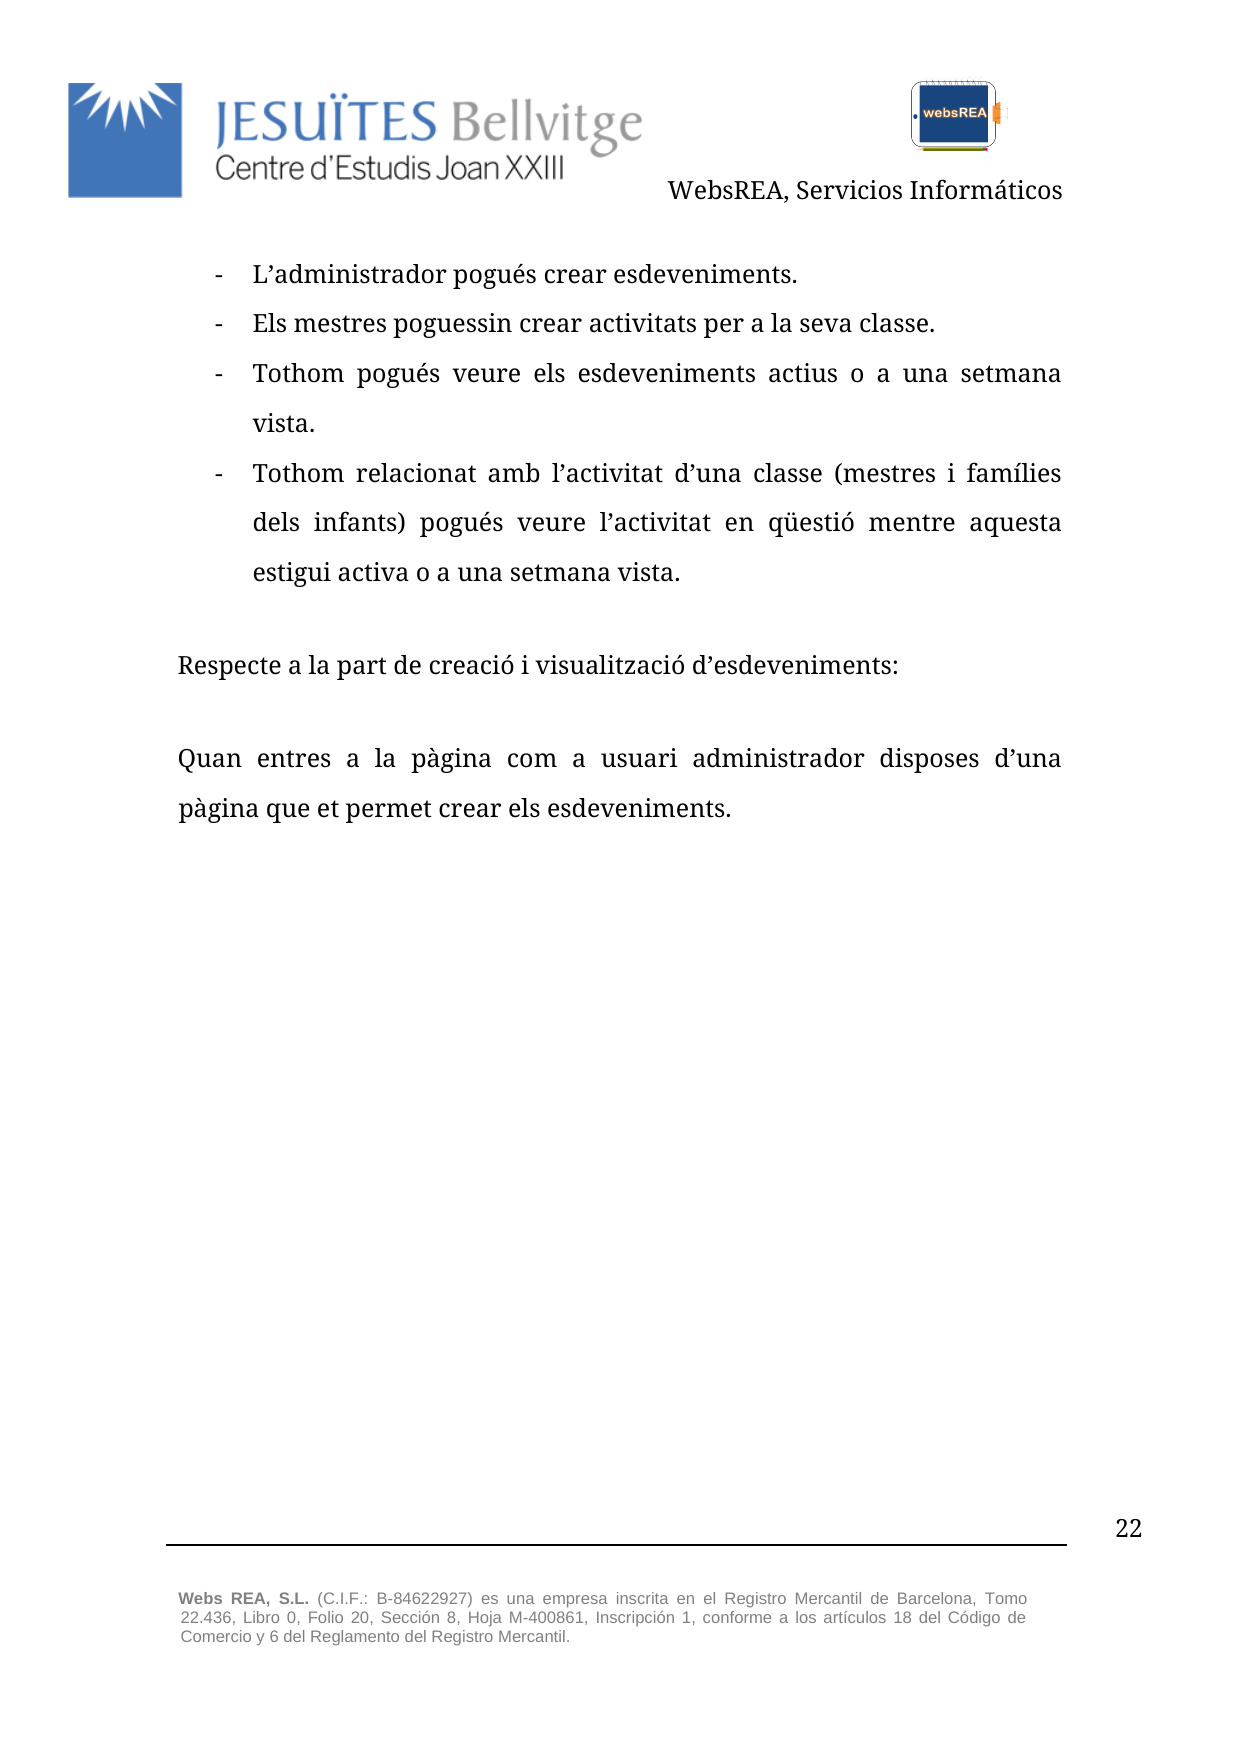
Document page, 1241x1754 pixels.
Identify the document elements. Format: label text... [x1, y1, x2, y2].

picture [898, 73, 1014, 157]
text Respecte a la part de creació i visualització d’esdeveniments: [177, 648, 1063, 682]
text Quan entres a la pàgina com a usuari administrador disposes d’una pàgina que et permet crear els esdeveniments. [177, 741, 1063, 824]
list Els mestres poguessin crear activitats per a la seva classe. [215, 306, 1063, 340]
list Tothom pogués veure els esdeveniments actius o a una setmana vista. [215, 356, 1063, 439]
list Tothom relacionat amb l’activitat d’una classe (mestres i famílies dels infants) pogués veure l’activitat en qüestió mentre aquesta estigui activa o a una setmana vista. [215, 455, 1063, 589]
picture [68, 83, 670, 198]
list L’administrador pogués crear esdeveniments. [215, 256, 1063, 291]
